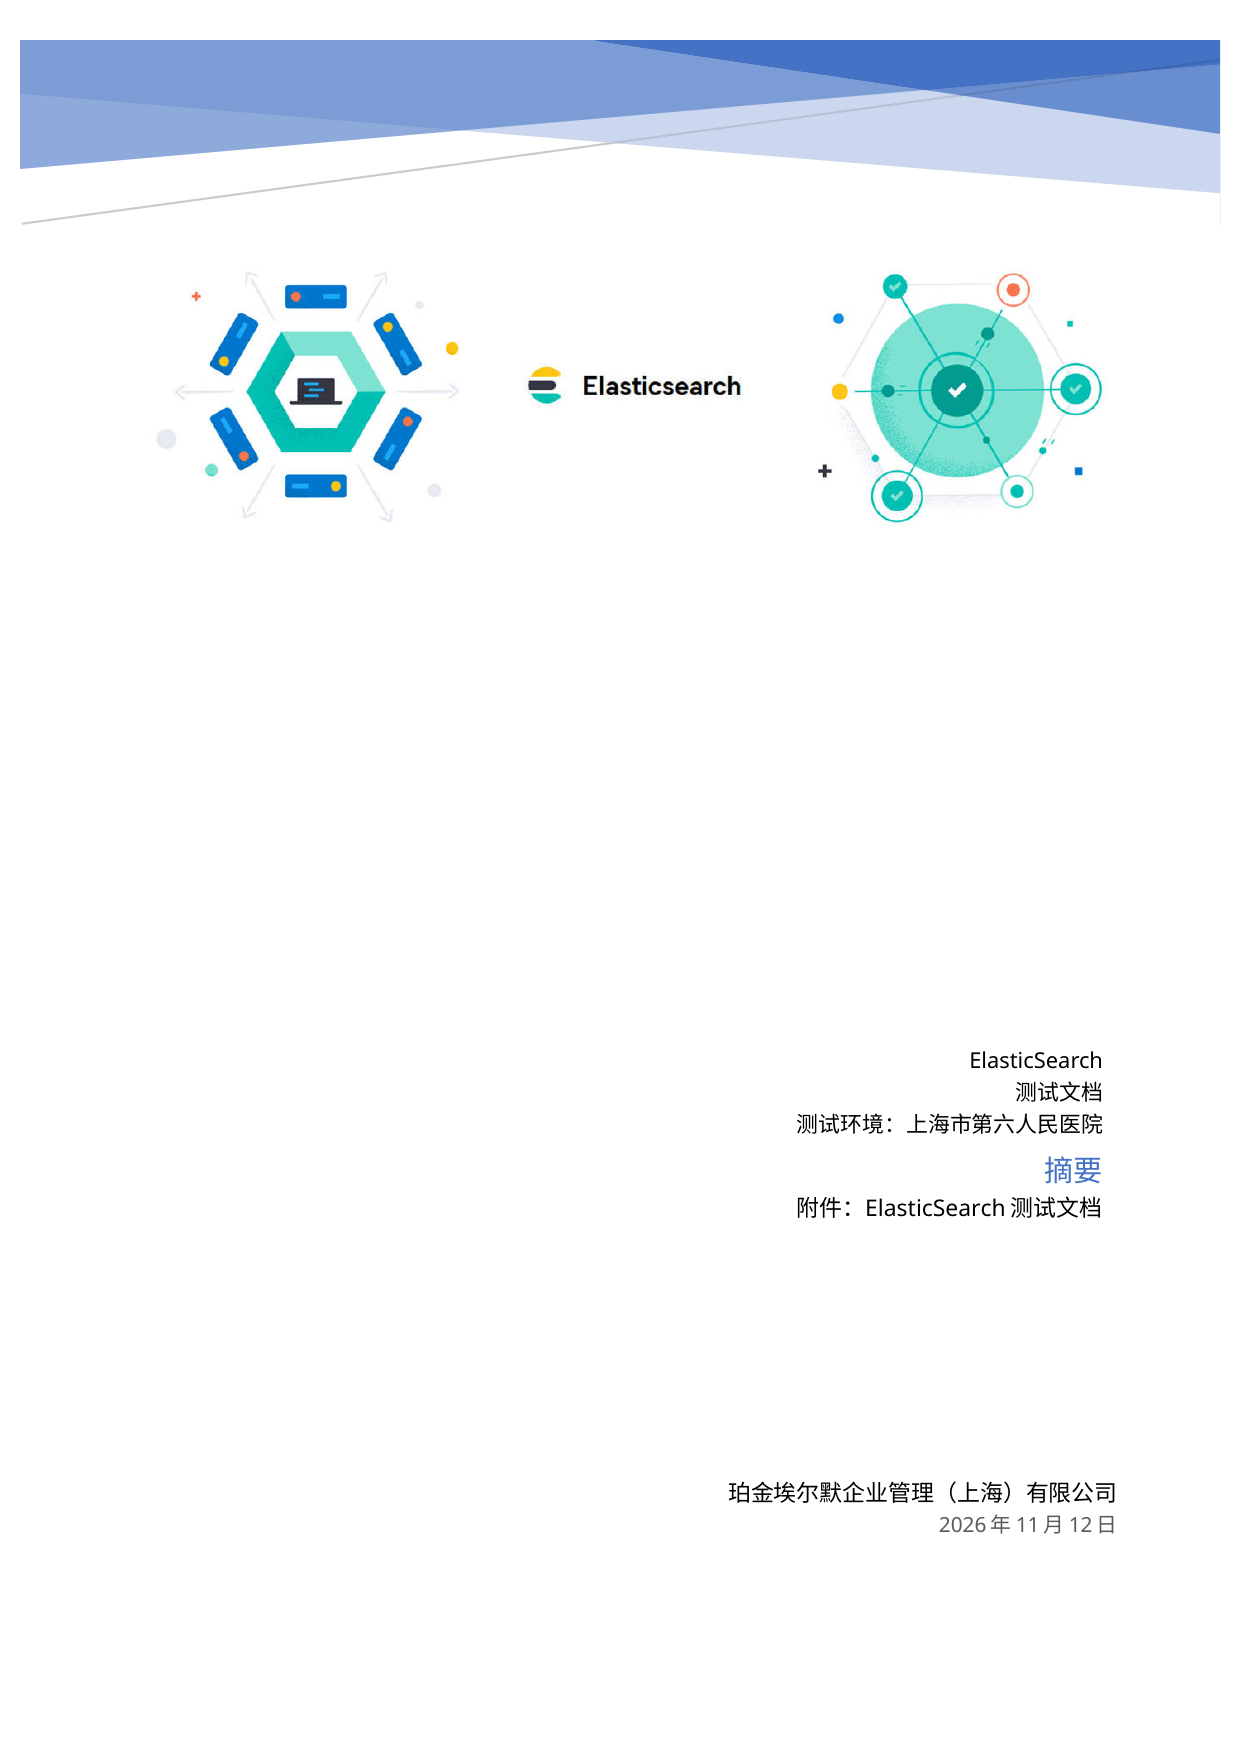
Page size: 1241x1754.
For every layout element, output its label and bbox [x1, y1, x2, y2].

picture [20, 40, 1221, 554]
